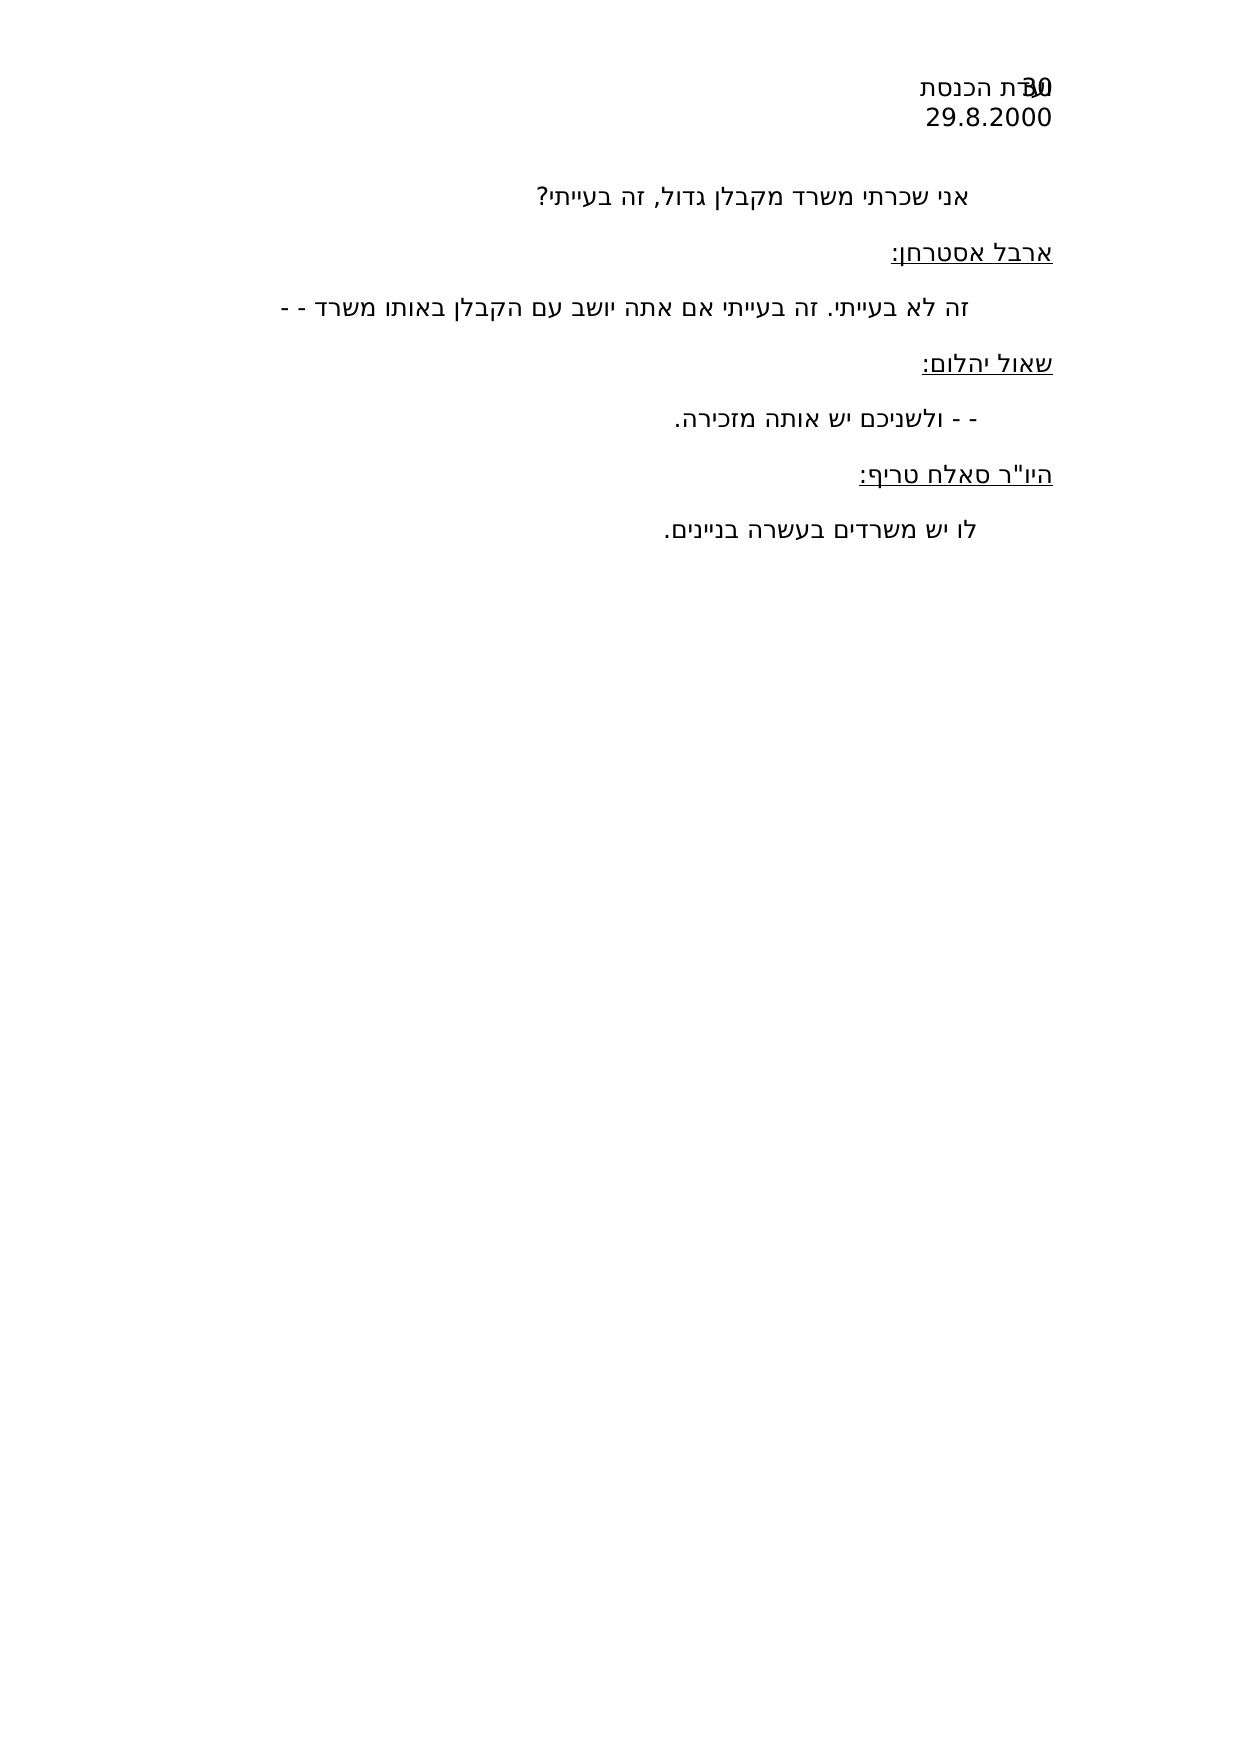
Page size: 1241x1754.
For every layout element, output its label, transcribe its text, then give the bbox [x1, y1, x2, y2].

text אני שכרתי משרד מקבלן גדול, זה בעייתי? [187, 182, 1053, 211]
text לו יש משרדים בעשרה בניינים. [187, 515, 1053, 544]
text - - ולשניכם יש אותה מזכירה. [187, 404, 1053, 433]
text זה לא בעייתי. זה בעייתי אם אתה יושב עם הקבלן באותו משרד - - [187, 293, 1053, 322]
text שאול יהלום: [187, 349, 1053, 378]
text ארבל אסטרחן: [187, 238, 1053, 267]
text היו"ר סאלח טריף: [187, 460, 1053, 489]
